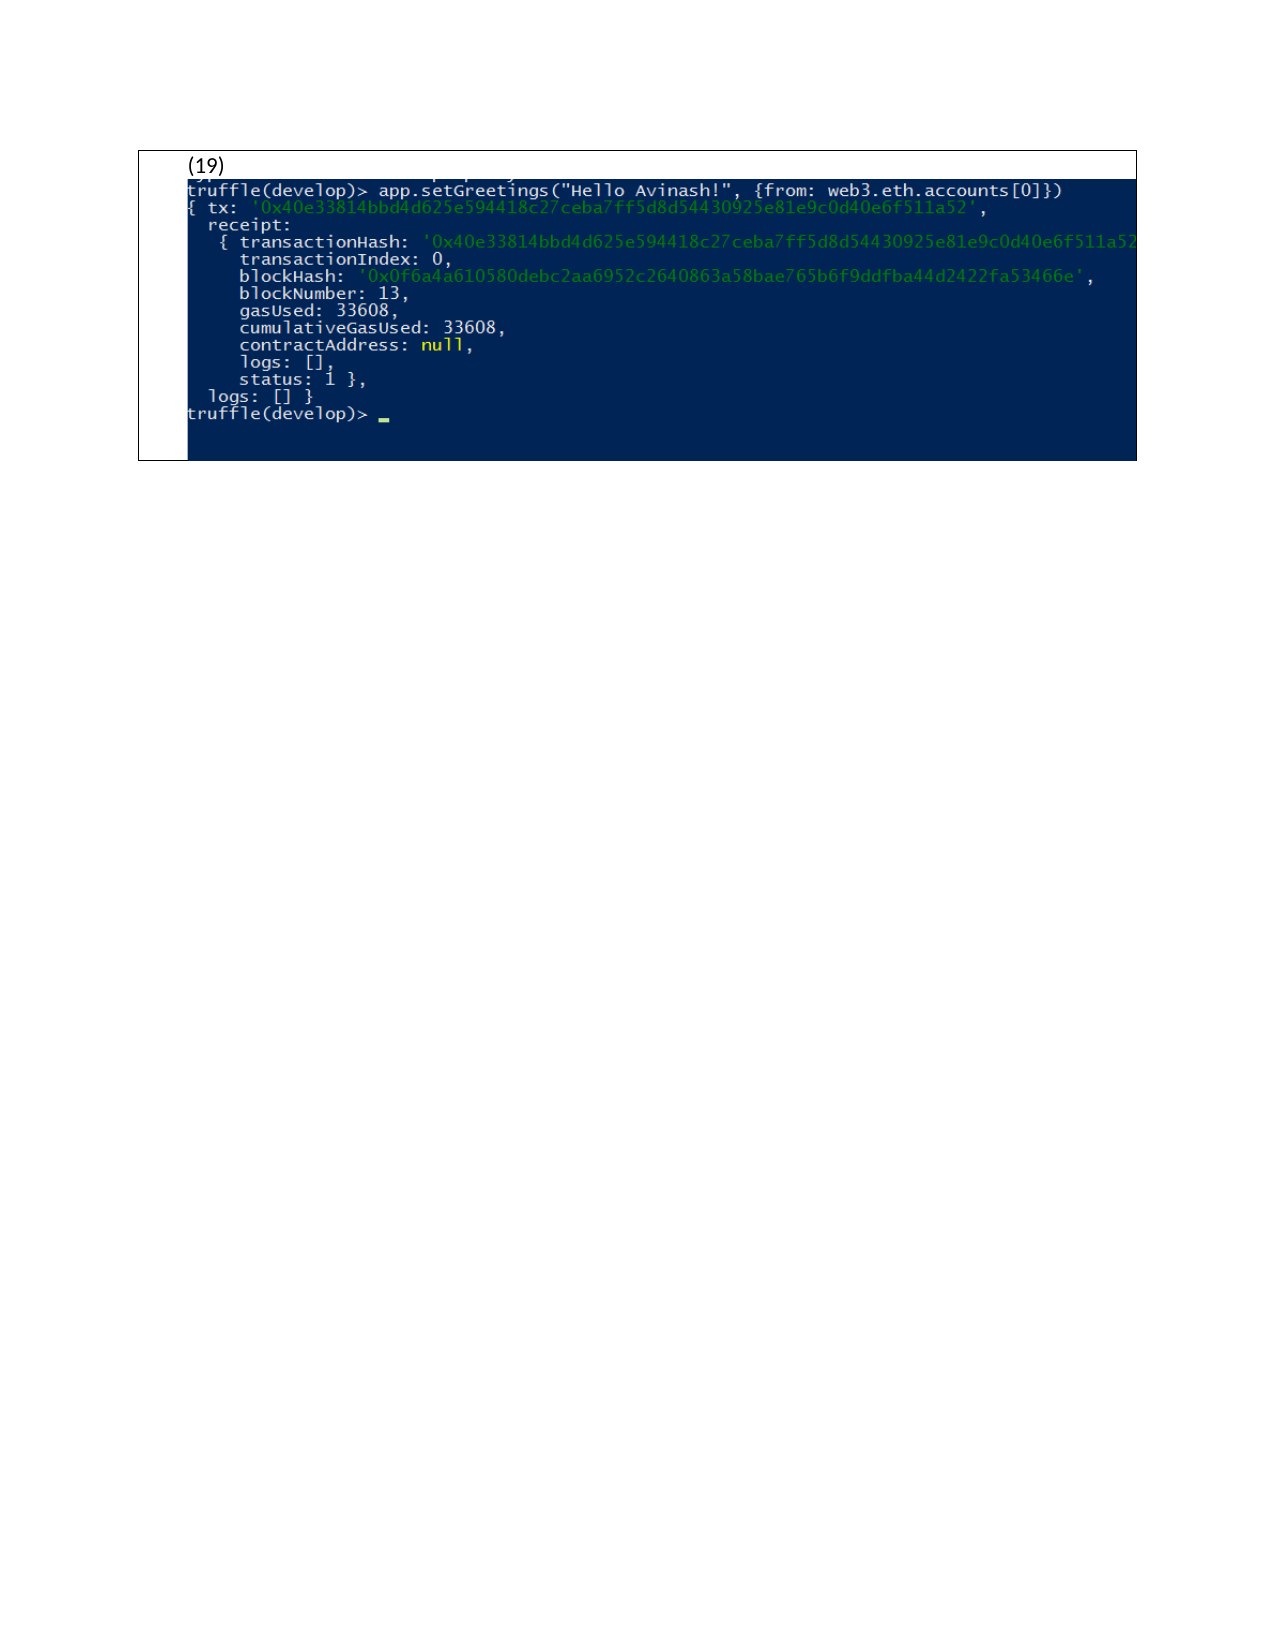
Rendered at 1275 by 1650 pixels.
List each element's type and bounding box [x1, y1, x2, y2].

picture [187, 179, 1137, 461]
table_cell [139, 151, 1136, 460]
